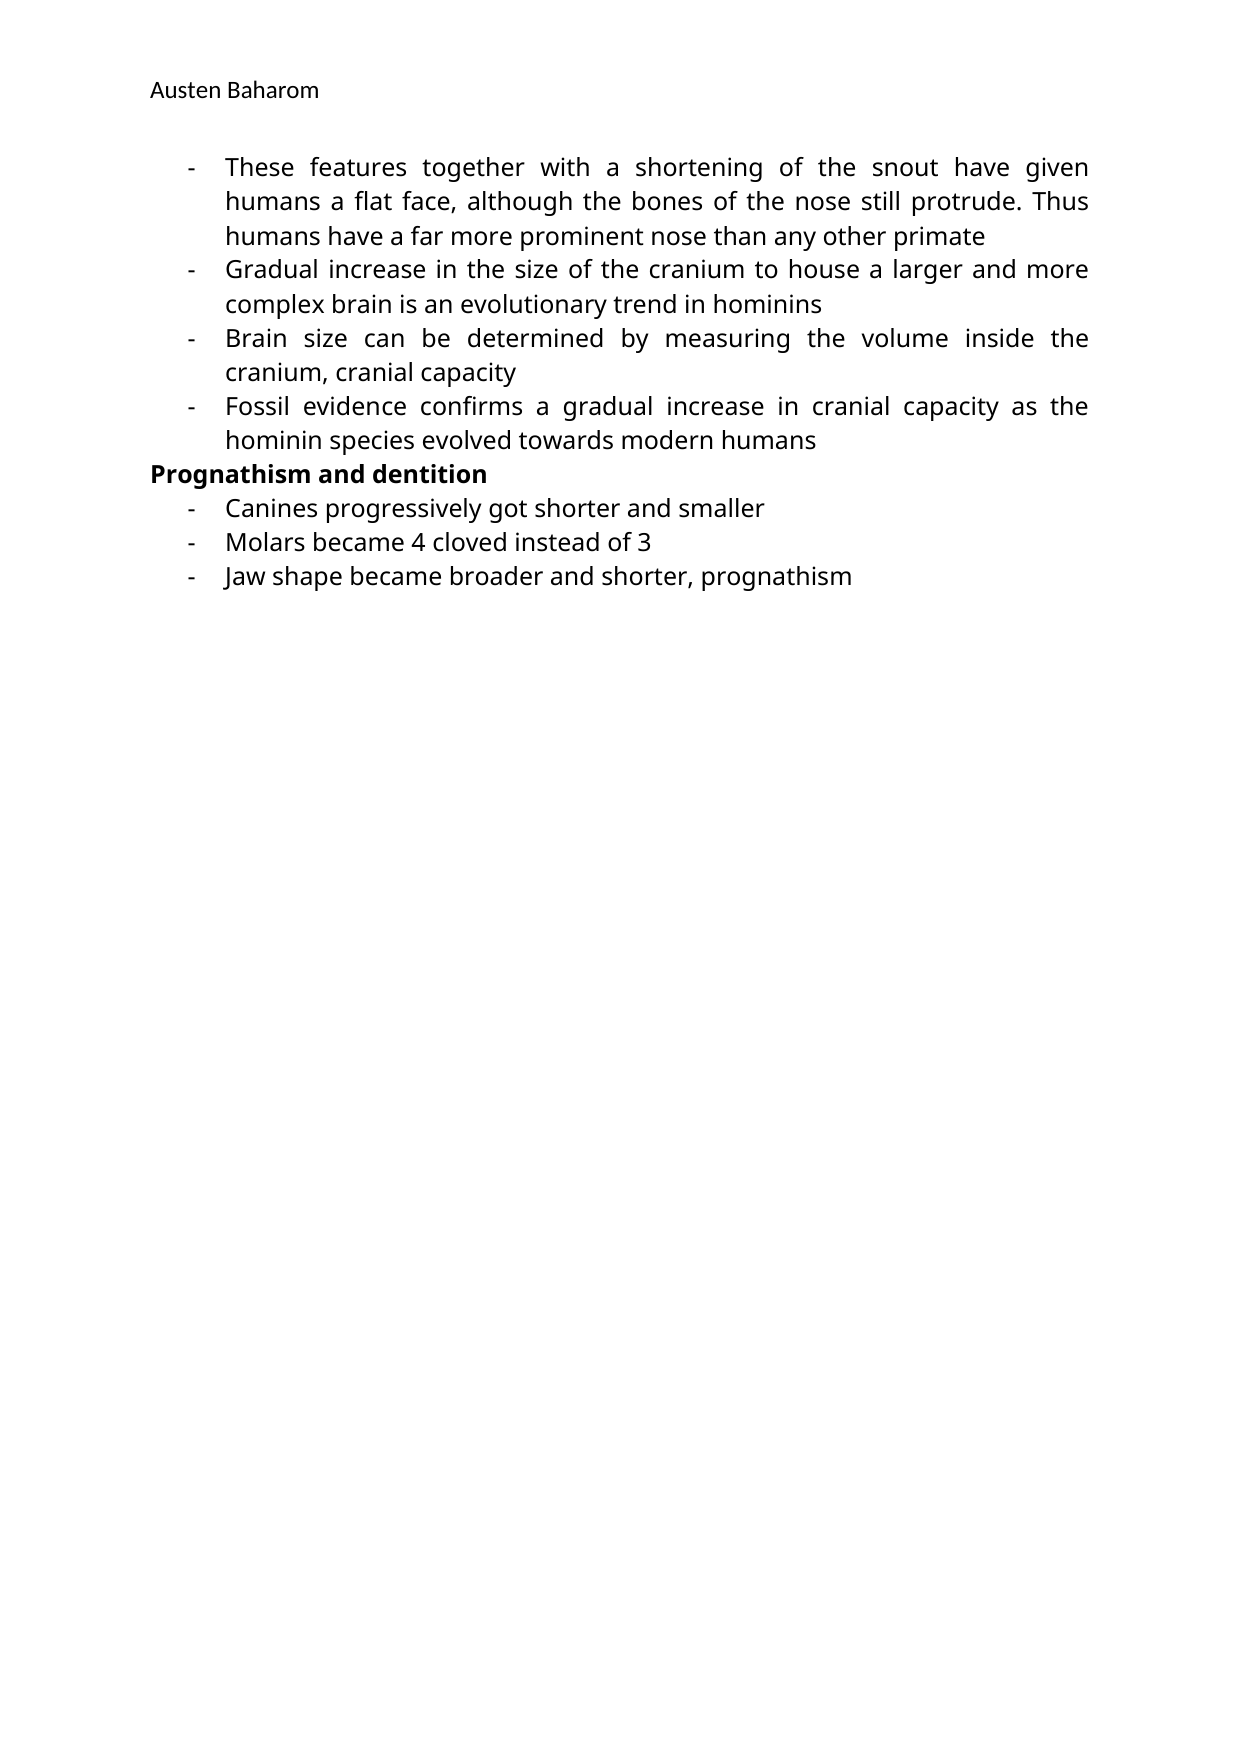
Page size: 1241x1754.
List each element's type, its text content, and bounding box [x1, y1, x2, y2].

list Jaw shape became broader and shorter, prognathism [187, 559, 1090, 593]
list Canines progressively got shorter and smaller [187, 491, 1090, 525]
list Brain size can be determined by measuring the volume inside the cranium, cranial capacity [187, 320, 1090, 388]
list Gradual increase in the size of the cranium to house a larger and more complex brain is an evolutionary trend in hominins [187, 252, 1090, 320]
text Prognathism and dentition [150, 457, 1090, 491]
list Molars became 4 cloved instead of 3 [187, 525, 1090, 559]
list These features together with a shortening of the snout have given humans a flat face, although the bones of the nose still protrude. Thus humans have a far more prominent nose than any other primate [187, 150, 1090, 252]
list Fossil evidence confirms a gradual increase in cranial capacity as the hominin species evolved towards modern humans [187, 388, 1090, 457]
